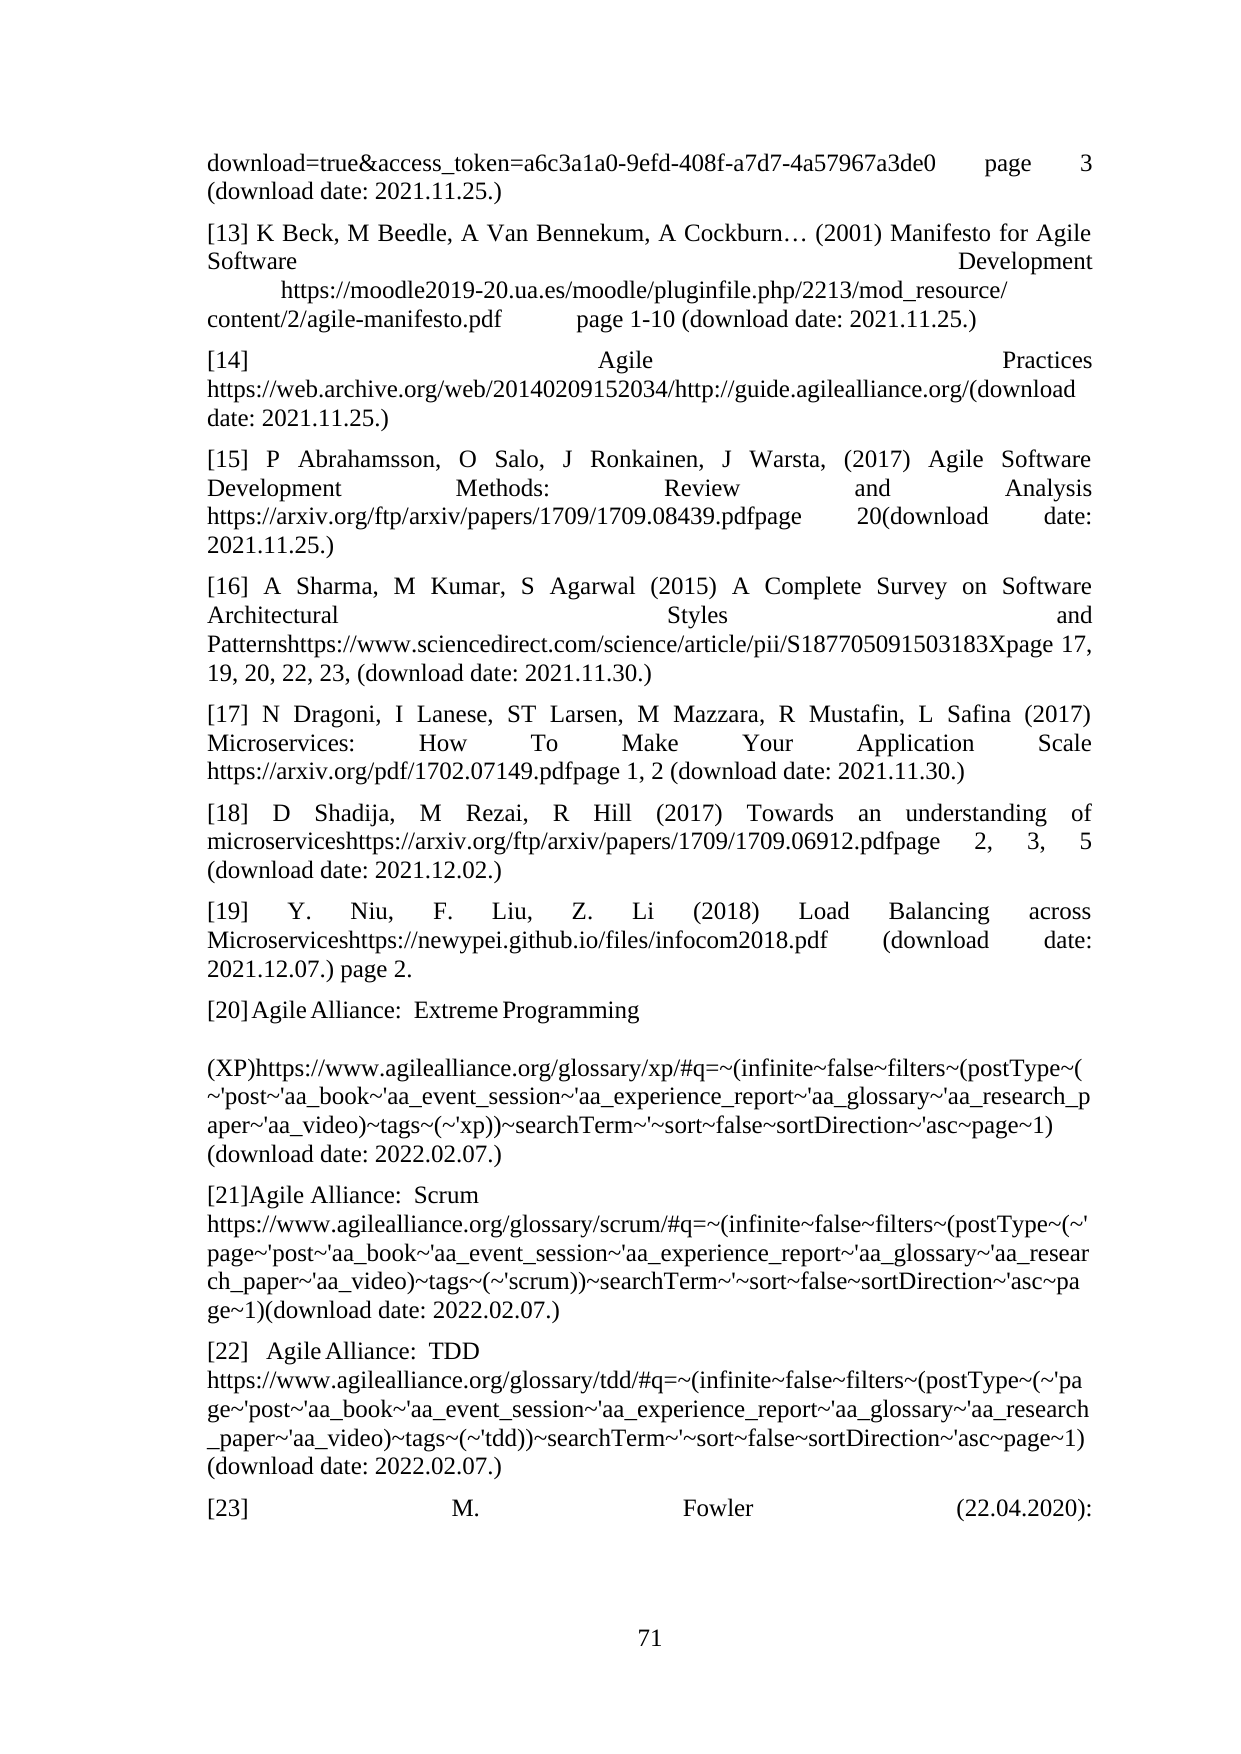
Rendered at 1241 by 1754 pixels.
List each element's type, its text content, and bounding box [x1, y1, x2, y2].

text [13] K Beck, M Beedle, A Van Bennekum, A Cockburn… (2001) Manifesto for Agile Software Development https://moodle2019-20.ua.es/moodle/pluginfile.php/2213/mod_resource/content/2/agile-manifesto.pdf page 1-10 (download date: 2021.11.25.) [207, 218, 1092, 333]
text [20] Agile Alliance: Extreme Programming (XP)https://www.agilealliance.org/glossary/xp/#q=~(infinite~false~filters~(postType~(~'post~'aa_book~'aa_event_session~'aa_experience_report~'aa_glossary~'aa_research_paper~'aa_video)~tags~(~'xp))~searchTerm~'~sort~false~sortDirection~'asc~page~1)(download date: 2022.02.07.) [207, 995, 1092, 1168]
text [207, 1493, 1092, 1550]
text [14] Agile Practices https://web.archive.org/web/20140209152034/http://guide.agilealliance.org/(download date: 2021.11.25.) [207, 345, 1092, 431]
text [21]Agile Alliance: Scrum https://www.agilealliance.org/glossary/scrum/#q=~(infinite~false~filters~(postType~(~'page~'post~'aa_book~'aa_event_session~'aa_experience_report~'aa_glossary~'aa_research_paper~'aa_video)~tags~(~'scrum))~searchTerm~'~sort~false~sortDirection~'asc~page~1)(download date: 2022.02.07.) [207, 1180, 1092, 1324]
text [18] D Shadija, M Rezai, R Hill (2017) Towards an understanding of microserviceshttps://arxiv.org/ftp/arxiv/papers/1709/1709.06912.pdfpage 2, 3, 5 (download date: 2021.12.02.) [207, 798, 1092, 884]
text [19] Y. Niu, F. Liu, Z. Li (2018) Load Balancing across Microserviceshttps://newypei.github.io/files/infocom2018.pdf (download date: 2021.12.07.) page 2. [207, 896, 1092, 983]
text [22] Agile Alliance: TDD https://www.agilealliance.org/glossary/tdd/#q=~(infinite~false~filters~(postType~(~'page~'post~'aa_book~'aa_event_session~'aa_experience_report~'aa_glossary~'aa_research_paper~'aa_video)~tags~(~'tdd))~searchTerm~'~sort~false~sortDirection~'asc~page~1)(download date: 2022.02.07.) [207, 1336, 1092, 1480]
text [15] P Abrahamsson, O Salo, J Ronkainen, J Warsta, (2017) Agile Software Development Methods: Review and Analysis https://arxiv.org/ftp/arxiv/papers/1709/1709.08439.pdfpage 20(download date: 2021.11.25.) [207, 444, 1092, 559]
text [16] A Sharma, M Kumar, S Agarwal (2015) A Complete Survey on Software Architectural Styles and Patternshttps://www.sciencedirect.com/science/article/pii/S187705091503183Xpage 17, 19, 20, 22, 23, (download date: 2021.11.30.) [207, 571, 1092, 686]
text [17] N Dragoni, I Lanese, ST Larsen, M Mazzara, R Mustafin, L Safina (2017) Microservices: How To Make Your Application Scale https://arxiv.org/pdf/1702.07149.pdfpage 1, 2 (download date: 2021.11.30.) [207, 699, 1092, 785]
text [207, 148, 1092, 205]
